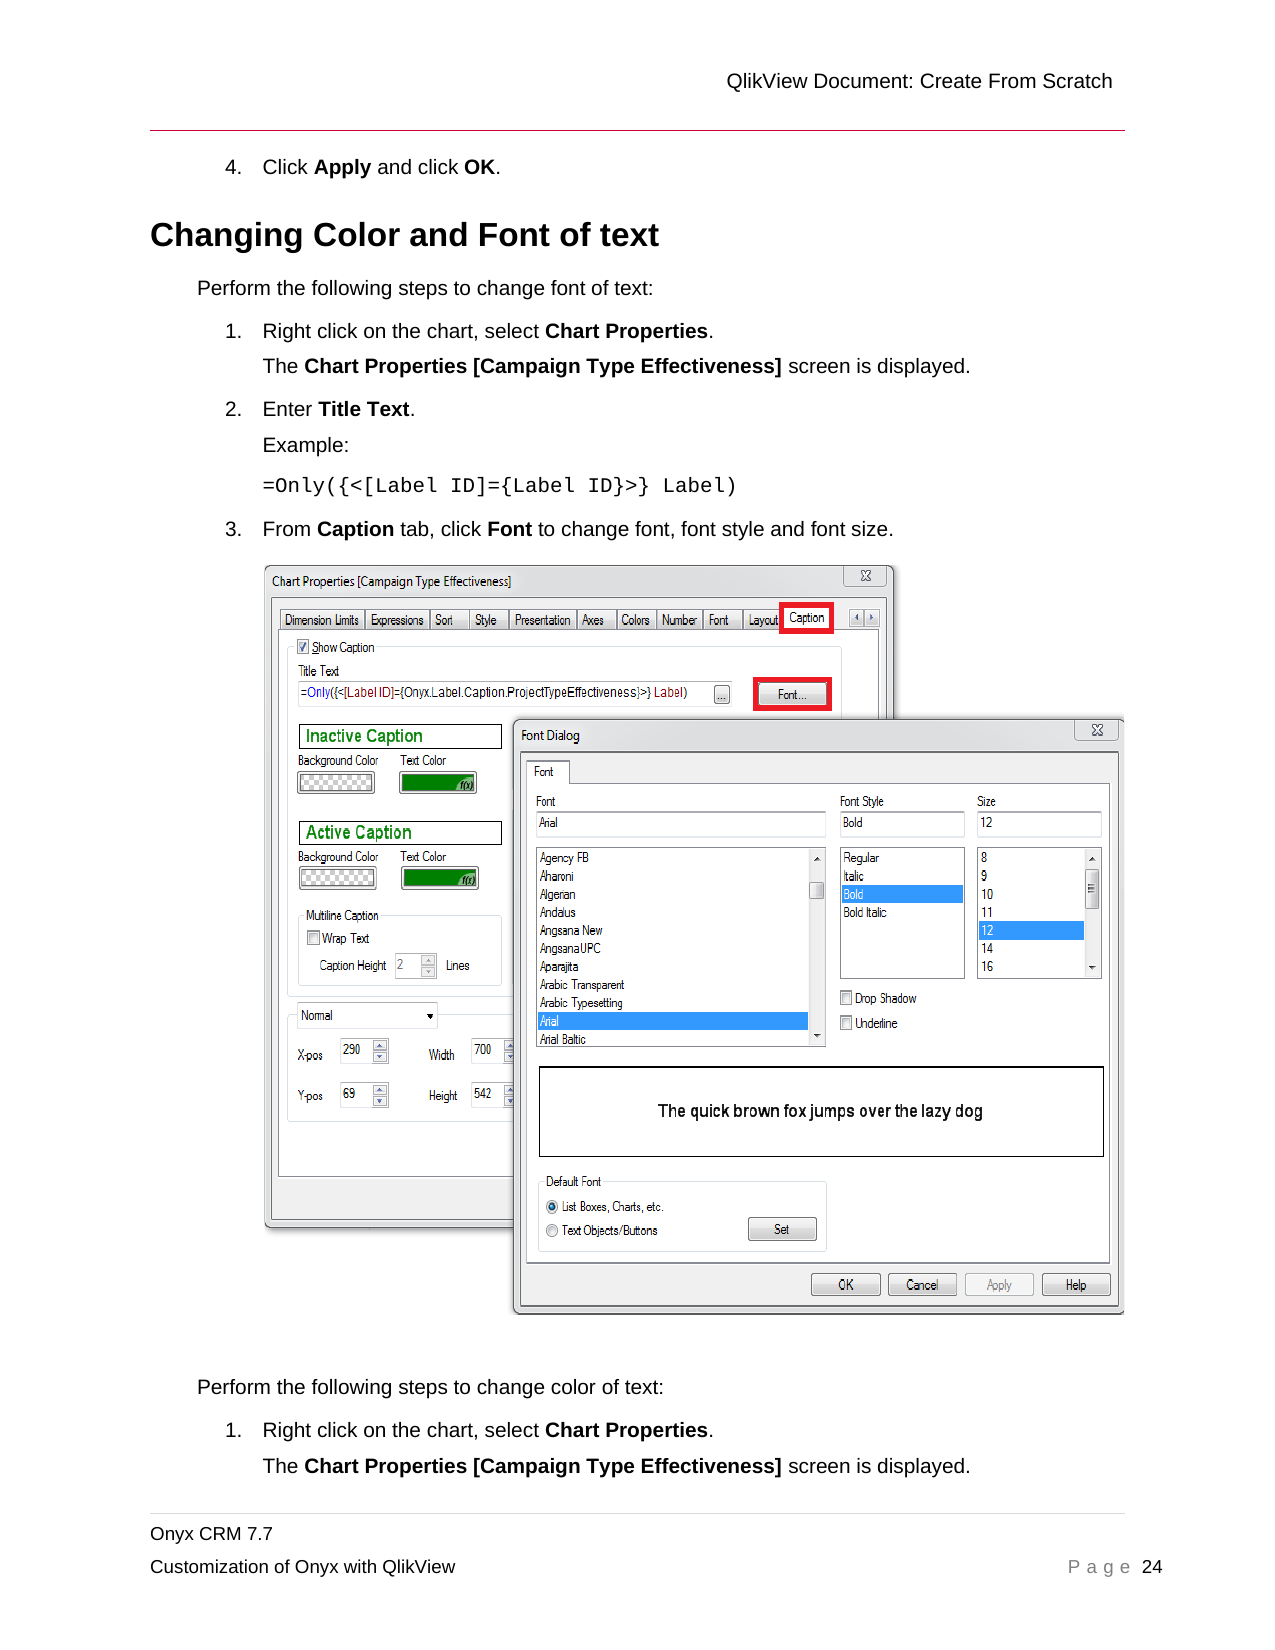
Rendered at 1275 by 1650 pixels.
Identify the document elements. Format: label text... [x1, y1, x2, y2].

text The Chart Properties [Campaign Type Effectiveness] screen is displayed. [262, 354, 1125, 378]
list From Caption tab, click Font to change font, font style and font size. [225, 517, 1125, 541]
text The Chart Properties [Campaign Type Effectiveness] screen is displayed. [262, 1453, 1125, 1477]
list Click Apply and click OK. [225, 154, 1125, 178]
picture [264, 565, 1125, 1315]
subtitle Changing Color and Font of text [150, 216, 1125, 254]
text Perform the following steps to change color of text: [197, 1375, 1125, 1399]
list Enter Title Text. [225, 397, 1125, 421]
text Example: [262, 433, 1125, 457]
list Right click on the chart, select Chart Properties. [225, 1418, 1125, 1442]
text =Only({<[Label ID]={Label ID}>} Label) [262, 475, 1125, 499]
text Perform the following steps to change font of text: [197, 276, 1125, 300]
list Right click on the chart, select Chart Properties. [225, 318, 1125, 342]
